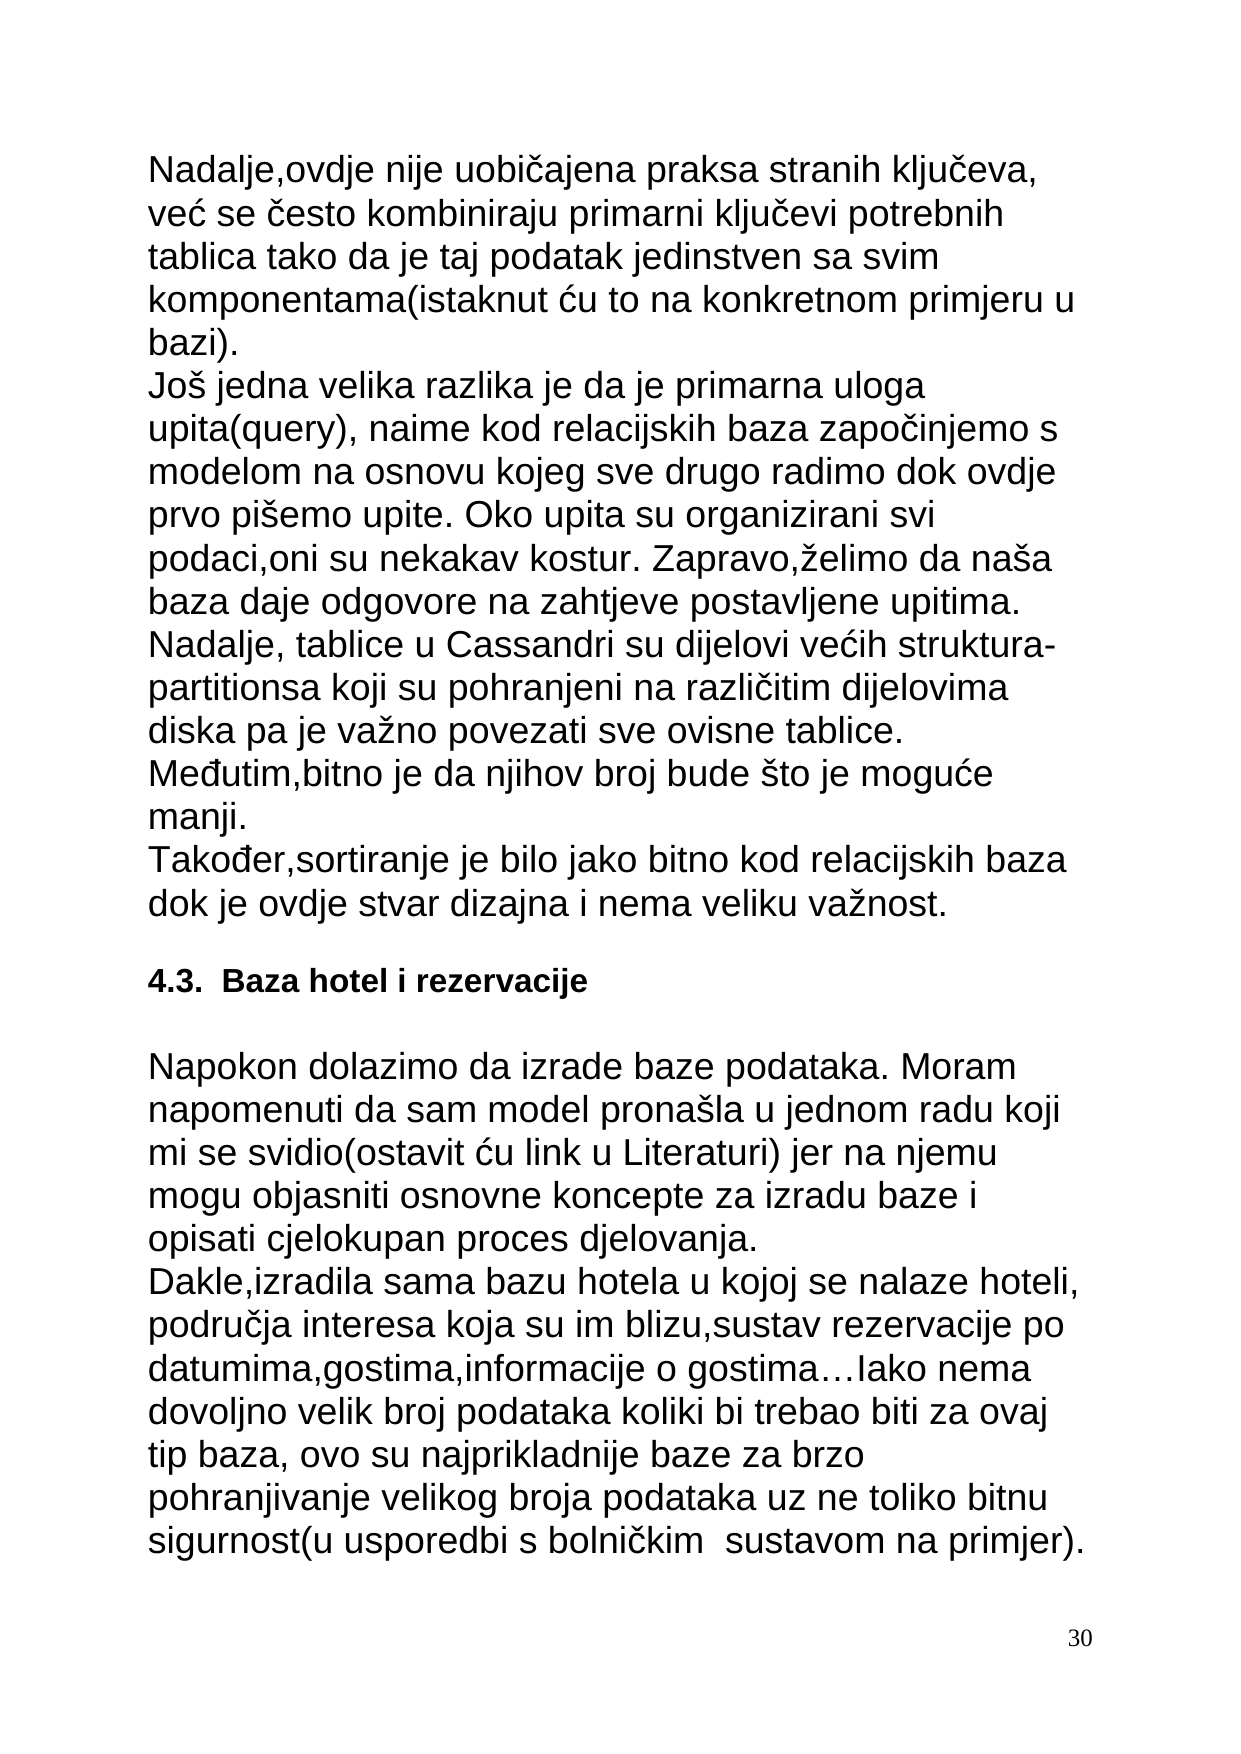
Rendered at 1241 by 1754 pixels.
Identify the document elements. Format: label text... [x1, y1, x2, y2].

text Napokon dolazimo da izrade baze podataka. Moram napomenuti da sam model pronašla u jednom radu koji mi se svidio(ostavit ću link u Literaturi) jer na njemu mogu objasniti osnovne koncepte za izradu baze i opisati cjelokupan proces djelovanja. [148, 1044, 1093, 1259]
text Dakle,izradila sama bazu hotela u kojoj se nalaze hoteli, područja interesa koja su im blizu,sustav rezervacije po datumima,gostima,informacije o gostima…Iako nema dovoljno velik broj podataka koliki bi trebao biti za ovaj tip baza, ovo su najprikladnije baze za brzo pohranjivanje velikog broja podataka uz ne toliko bitnu sigurnost(u usporedbi s bolničkim sustavom na primjer). [148, 1259, 1093, 1561]
text Još jedna velika razlika je da je primarna uloga upita(query), naime kod relacijskih baza započinjemo s modelom na osnovu kojeg sve drugo radimo dok ovdje prvo pišemo upite. Oko upita su organizirani svi podaci,oni su nekakav kostur. Zapravo,želimo da naša baza daje odgovore na zahtjeve postavljene upitima. [148, 363, 1093, 622]
text Nadalje,ovdje nije uobičajena praksa stranih ključeva, već se često kombiniraju primarni ključevi potrebnih tablica tako da je taj podatak jedinstven sa svim komponentama(istaknut ću to na konkretnom primjeru u bazi). [148, 148, 1093, 363]
text Nadalje, tablice u Cassandri su dijelovi većih struktura-partitionsa koji su pohranjeni na različitim dijelovima diska pa je važno povezati sve ovisne tablice. Međutim,bitno je da njihov broj bude što je moguće manji. [148, 622, 1093, 838]
text Baza hotel i rezervacije [148, 961, 1093, 1000]
text Također,sortiranje je bilo jako bitno kod relacijskih baza dok je ovdje stvar dizajna i nema veliku važnost. [148, 838, 1093, 924]
